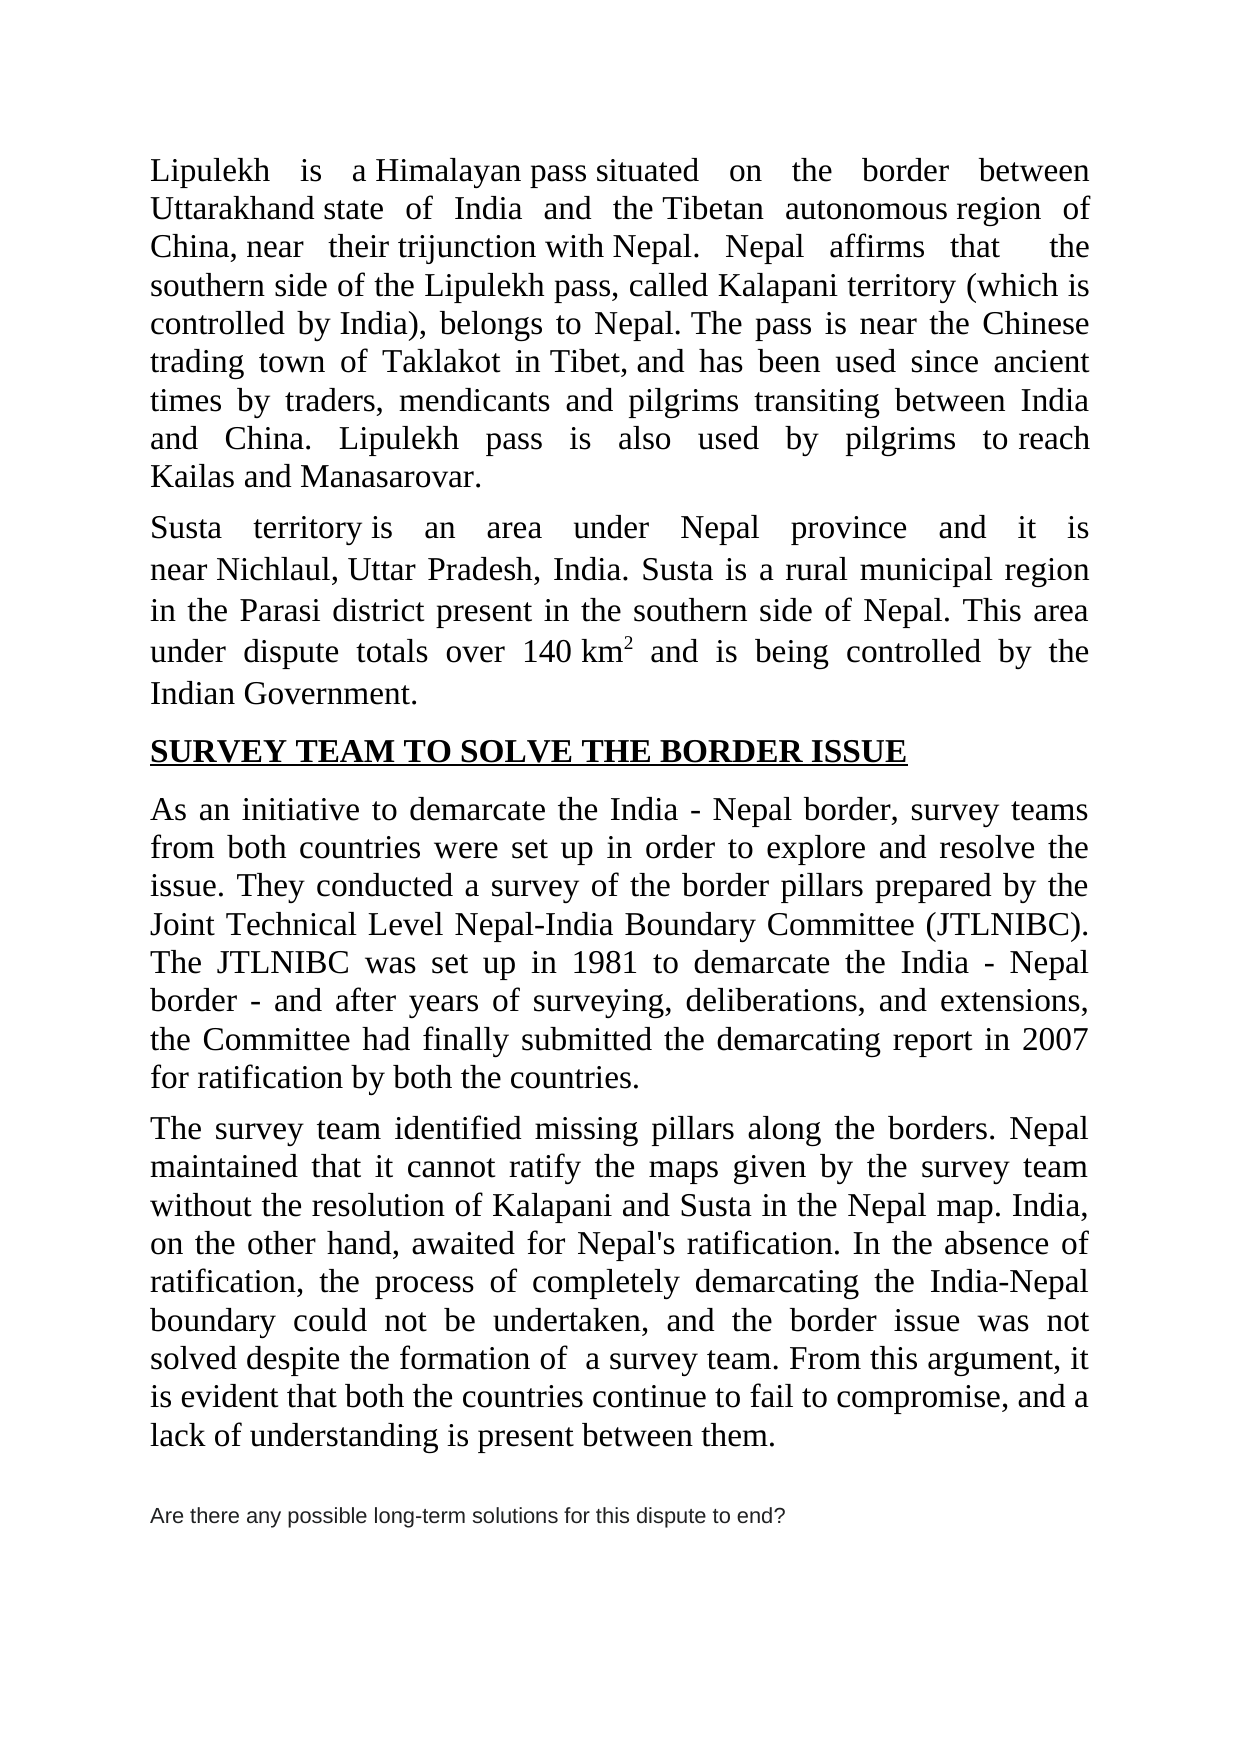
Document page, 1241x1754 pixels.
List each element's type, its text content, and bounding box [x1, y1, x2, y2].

text Susta territory is an area under Nepal province and it is near Nichlaul, Uttar Pradesh, India. Susta is a rural municipal region in the Parasi district present in southern side of Nepal. This area under dispute totals over 140 km2 and is being controlled by the Indian Government. [150, 507, 1090, 711]
text Lipulekh is a Himalayan pass on the border between Uttarakhand state of India and the Tibet region of China, near their trijunction with Nepal. Nepal affirms that the southern side of the Lipulekh pass, called Kalapani territory which is controlled by India belongs to Nepal. The pass is near the Chinese trading town of Taklakot in Tibet and used since ancient times by traders, mendicants and pilgrims transiting between India and China. Lipulekh pass is also used by pilgrims to reach Kailas and Manasarovar. [150, 150, 1090, 495]
text SURVEY TEAM TO SOLVE THE BORDER ISSUE [150, 731, 1090, 769]
text The survey team identified missing pillars along the borders. Nepal maintained that it cannot ratify the maps given by the survey team without the resolution of Kalapani and Susta in the Nepal map. India, on the other hand, awaited for Nepal's ratification. In the absence ratification, the process of completely demarcating the India-Nepal boundary could not be undertaken and the border issue was not solved despite form survey team. From this argument, it is evident that both the countries fail to compromise and lack understand between them. [150, 1108, 1090, 1453]
text As an initiative to demarcate the India - Nepal border, survey teams from both countries were setup. The conducted a survey of the border pillars prepared by the Joint Technical Level Nepal-India Boundary Committee (JTLNIBC). The JTLNIBC was set up in 1981 to demarcate the India - Nepal border and after years of surveying, deliberations, and extensions, the Committee had finally submitted the demarcating report in 2007 for ratification by both the countries. [150, 789, 1090, 1096]
